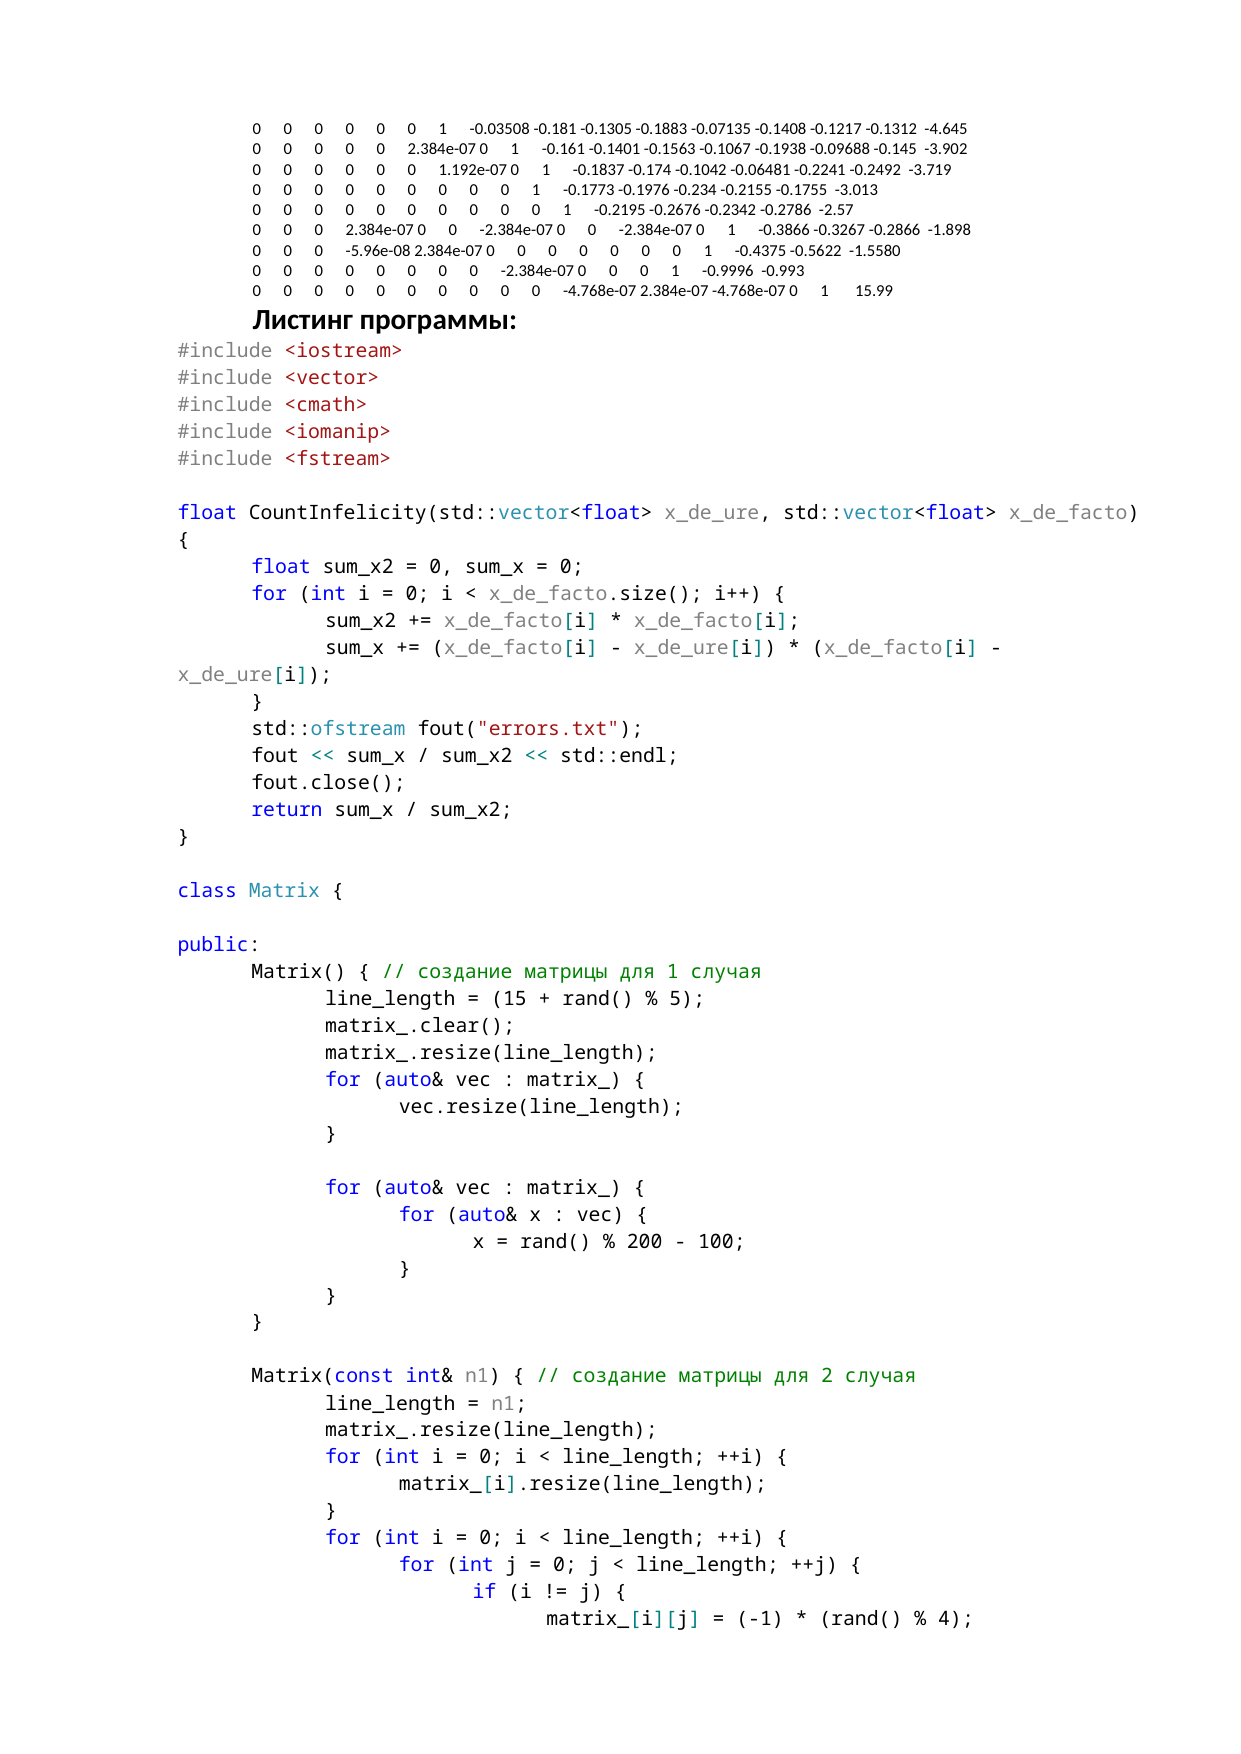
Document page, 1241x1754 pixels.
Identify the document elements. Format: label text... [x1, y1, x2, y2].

list 0 0 0 0 0 0 0 0 0 0 1 -0.2195 -0.2676 -0.2342 -0.2786 -2.57 [252, 199, 1152, 220]
text for (auto& x : vec) { [177, 1200, 1152, 1227]
text fout.close(); [177, 768, 1152, 795]
text #include <fstream> [177, 444, 1152, 471]
text #include <cmath> [177, 391, 1152, 417]
list 0 0 0 0 0 0 1.192e-07 0 1 -0.1837 -0.174 -0.1042 -0.06481 -0.2241 -0.2492 -3.719 [252, 159, 1152, 179]
text } [177, 822, 1152, 849]
text #include <iomanip> [177, 417, 1152, 444]
text sum_x += (x_de_facto[i] - x_de_ure[i]) * (x_de_facto[i] - x_de_ure[i]); [177, 633, 1152, 687]
list 0 0 0 0 0 0 1 -0.03508 -0.181 -0.1305 -0.1883 -0.07135 -0.1408 -0.1217 -0.1312 -4.645 [252, 118, 1152, 138]
text sum_x2 += x_de_facto[i] * x_de_facto[i]; [177, 606, 1152, 633]
text x = rand() % 200 - 100; [177, 1227, 1152, 1254]
text } [177, 1497, 1152, 1524]
text matrix_.resize(line_length); [177, 1038, 1152, 1065]
list 0 0 0 2.384e-07 0 0 -2.384e-07 0 0 -2.384e-07 0 1 -0.3866 -0.3267 -0.2866 -1.898 [252, 220, 1152, 240]
list 0 0 0 0 0 2.384e-07 0 1 -0.161 -0.1401 -0.1563 -0.1067 -0.1938 -0.09688 -0.145 -3.902 [252, 138, 1152, 159]
text return sum_x / sum_x2; [177, 795, 1152, 822]
text for (int i = 0; i < x_de_facto.size(); i++) { [177, 579, 1152, 606]
text float sum_x2 = 0, sum_x = 0; [177, 552, 1152, 579]
text matrix_[i].resize(line_length); [177, 1470, 1152, 1497]
text #include <iostream> [177, 337, 1152, 363]
list 0 0 0 0 0 0 0 0 0 0 -4.768e-07 2.384e-07 -4.768e-07 0 1 15.99 [252, 281, 1152, 301]
text } [177, 1119, 1152, 1146]
text Matrix() { // создание матрицы для 1 случая [177, 957, 1152, 984]
text } [177, 1254, 1152, 1281]
text for (int i = 0; i < line_length; ++i) { [177, 1524, 1152, 1551]
text line_length = n1; [177, 1389, 1152, 1416]
text line_length = (15 + rand() % 5); [177, 984, 1152, 1011]
list 0 0 0 0 0 0 0 0 0 1 -0.1773 -0.1976 -0.234 -0.2155 -0.1755 -3.013 [252, 179, 1152, 199]
list 0 0 0 -5.96e-08 2.384e-07 0 0 0 0 0 0 0 1 -0.4375 -0.5622 -1.5580 [252, 240, 1152, 260]
text for (auto& vec : matrix_) { [177, 1173, 1152, 1200]
text } [177, 687, 1152, 714]
text for (auto& vec : matrix_) { [177, 1065, 1152, 1092]
text if (i != j) { [177, 1578, 1152, 1604]
text public: [177, 930, 1152, 957]
text } [177, 1281, 1152, 1308]
text std::ofstream fout("errors.txt"); [177, 714, 1152, 741]
text vec.resize(line_length); [177, 1092, 1152, 1119]
text matrix_.clear(); [177, 1011, 1152, 1038]
list Листинг программы: [252, 301, 1152, 337]
text for (int j = 0; j < line_length; ++j) { [177, 1551, 1152, 1578]
text fout << sum_x / sum_x2 << std::endl; [177, 741, 1152, 768]
text class Matrix { [177, 876, 1152, 903]
text float CountInfelicity(std::vector<float> x_de_ure, std::vector<float> x_de_facto) { [177, 498, 1152, 552]
text } [177, 1308, 1152, 1335]
list 0 0 0 0 0 0 0 0 -2.384e-07 0 0 0 1 -0.9996 -0.993 [252, 260, 1152, 281]
text Matrix(const int& n1) { // создание матрицы для 2 случая [177, 1362, 1152, 1389]
text #include <vector> [177, 363, 1152, 391]
text for (int i = 0; i < line_length; ++i) { [177, 1443, 1152, 1470]
text matrix_.resize(line_length); [177, 1416, 1152, 1443]
text matrix_[i][j] = (-1) * (rand() % 4); [177, 1604, 1152, 1632]
